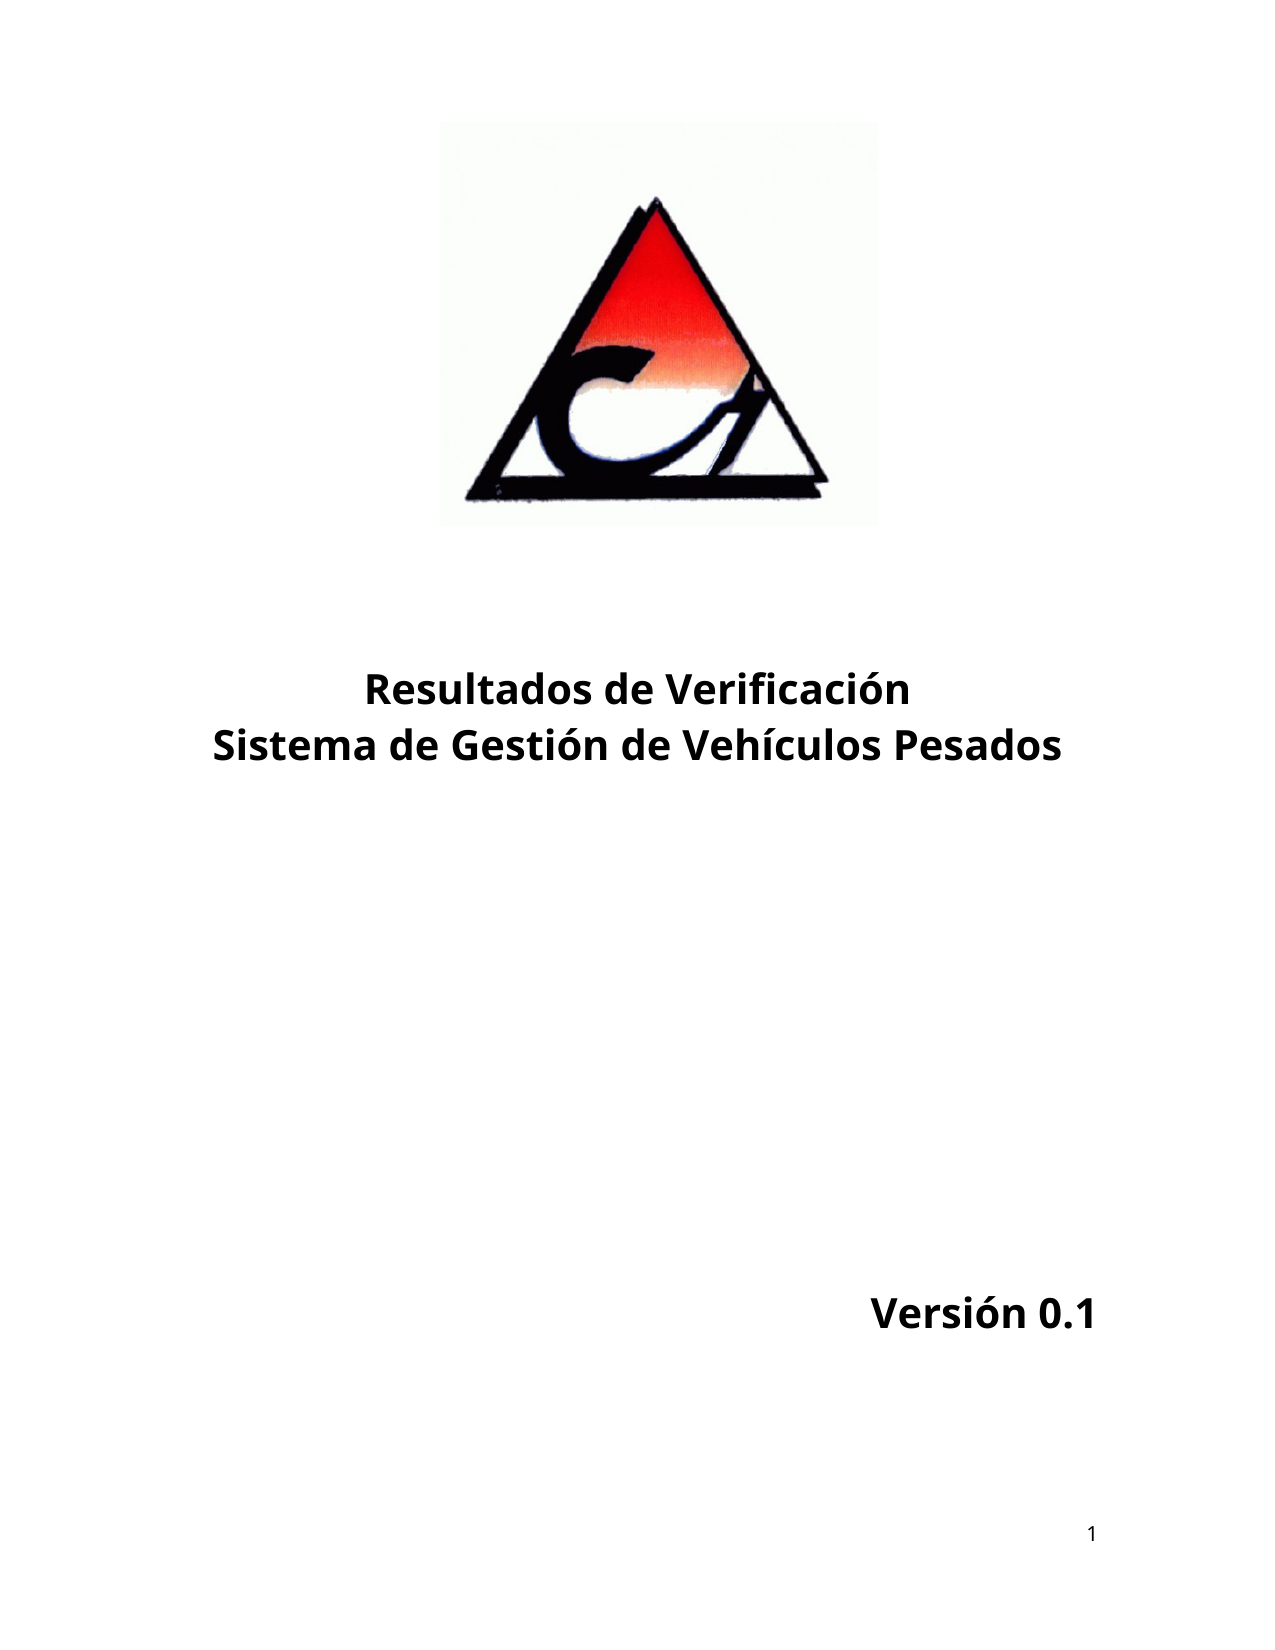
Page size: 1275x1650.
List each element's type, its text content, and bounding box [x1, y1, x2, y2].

text Versión 0.1 [177, 1284, 1098, 1341]
picture [439, 122, 878, 526]
text Resultados de Verificación [177, 659, 1098, 716]
text Sistema de Gestión de Vehículos Pesados [177, 716, 1098, 773]
